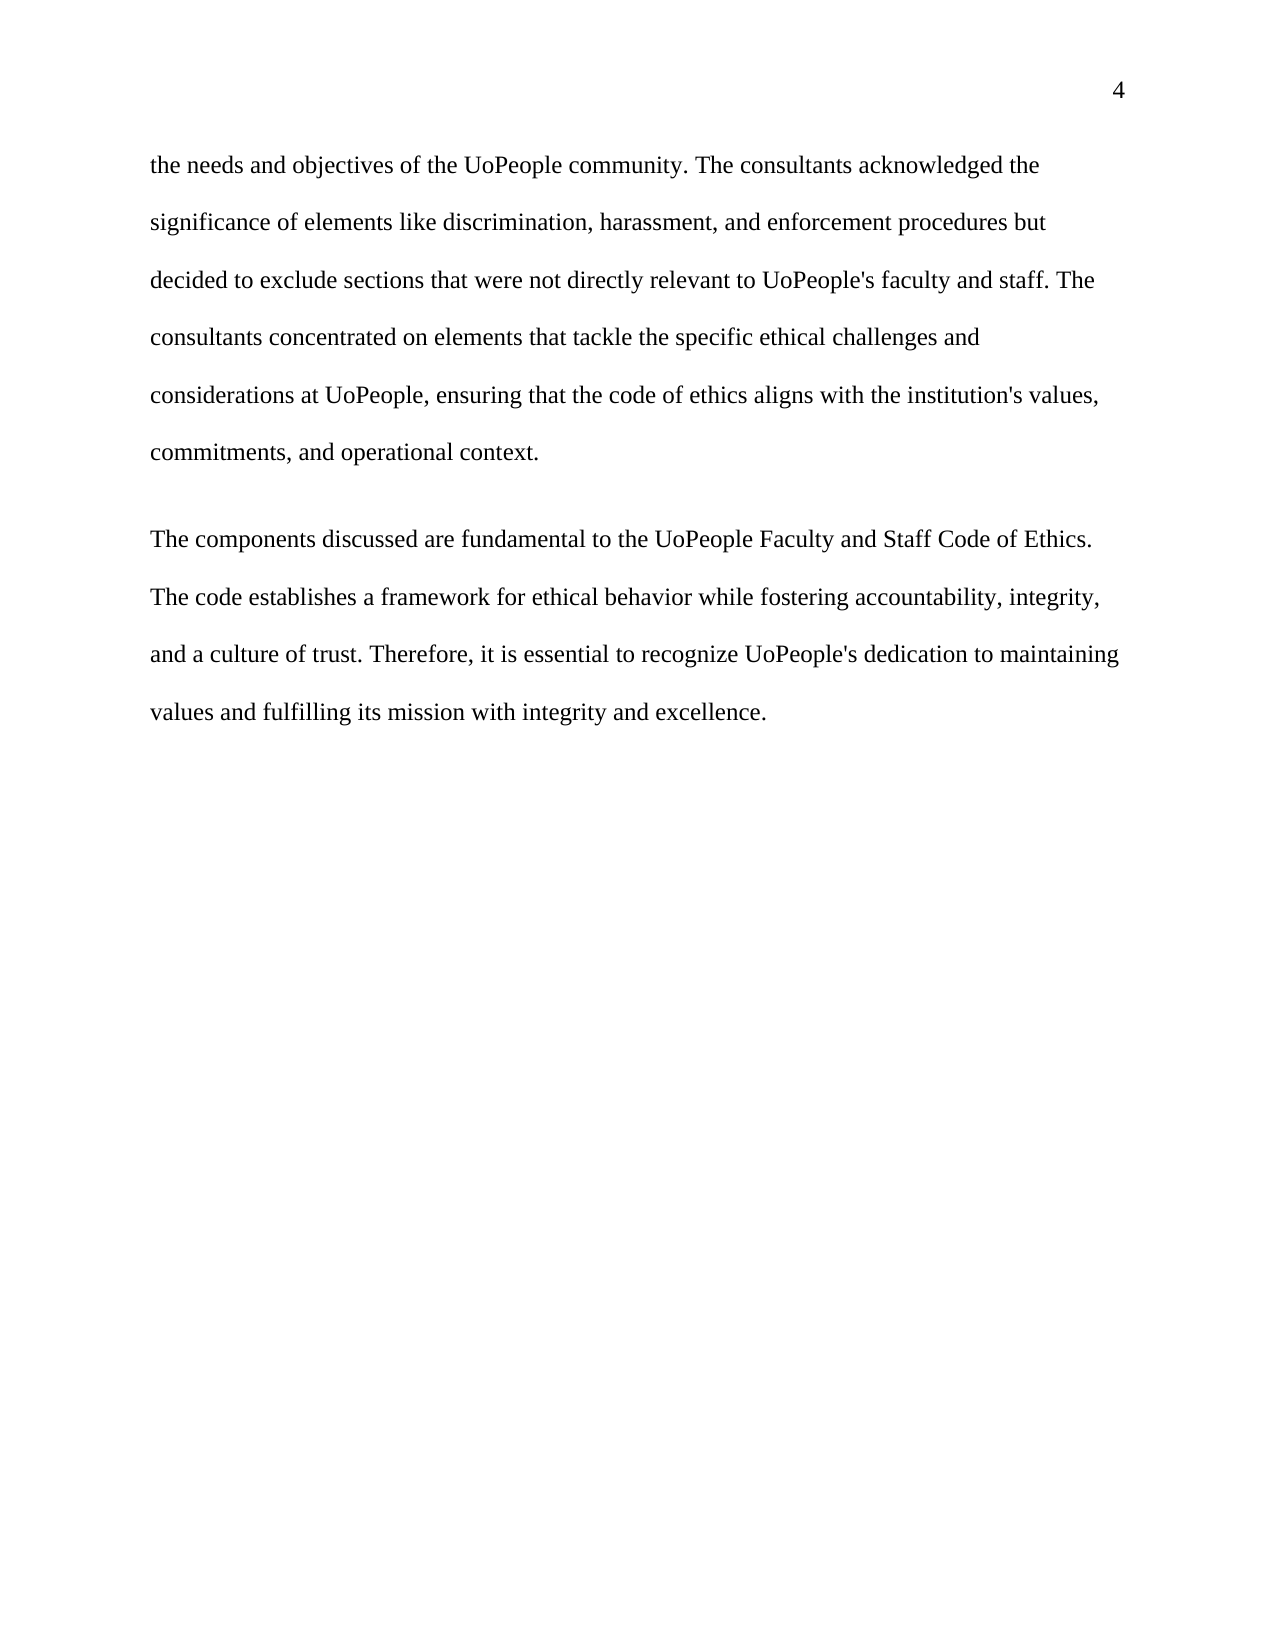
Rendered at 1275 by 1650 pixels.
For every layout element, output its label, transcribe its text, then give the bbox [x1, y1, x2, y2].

text The components discussed are fundamental to the UoPeople Faculty and Staff Code of Ethics. The code establishes a framework for ethical behavior while fostering accountability, integrity, and a culture of trust. Therefore, it is essential to recognize UoPeople's dedication to maintaining values and fulfilling its mission with integrity and excellence. [150, 524, 1125, 725]
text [150, 150, 1125, 466]
